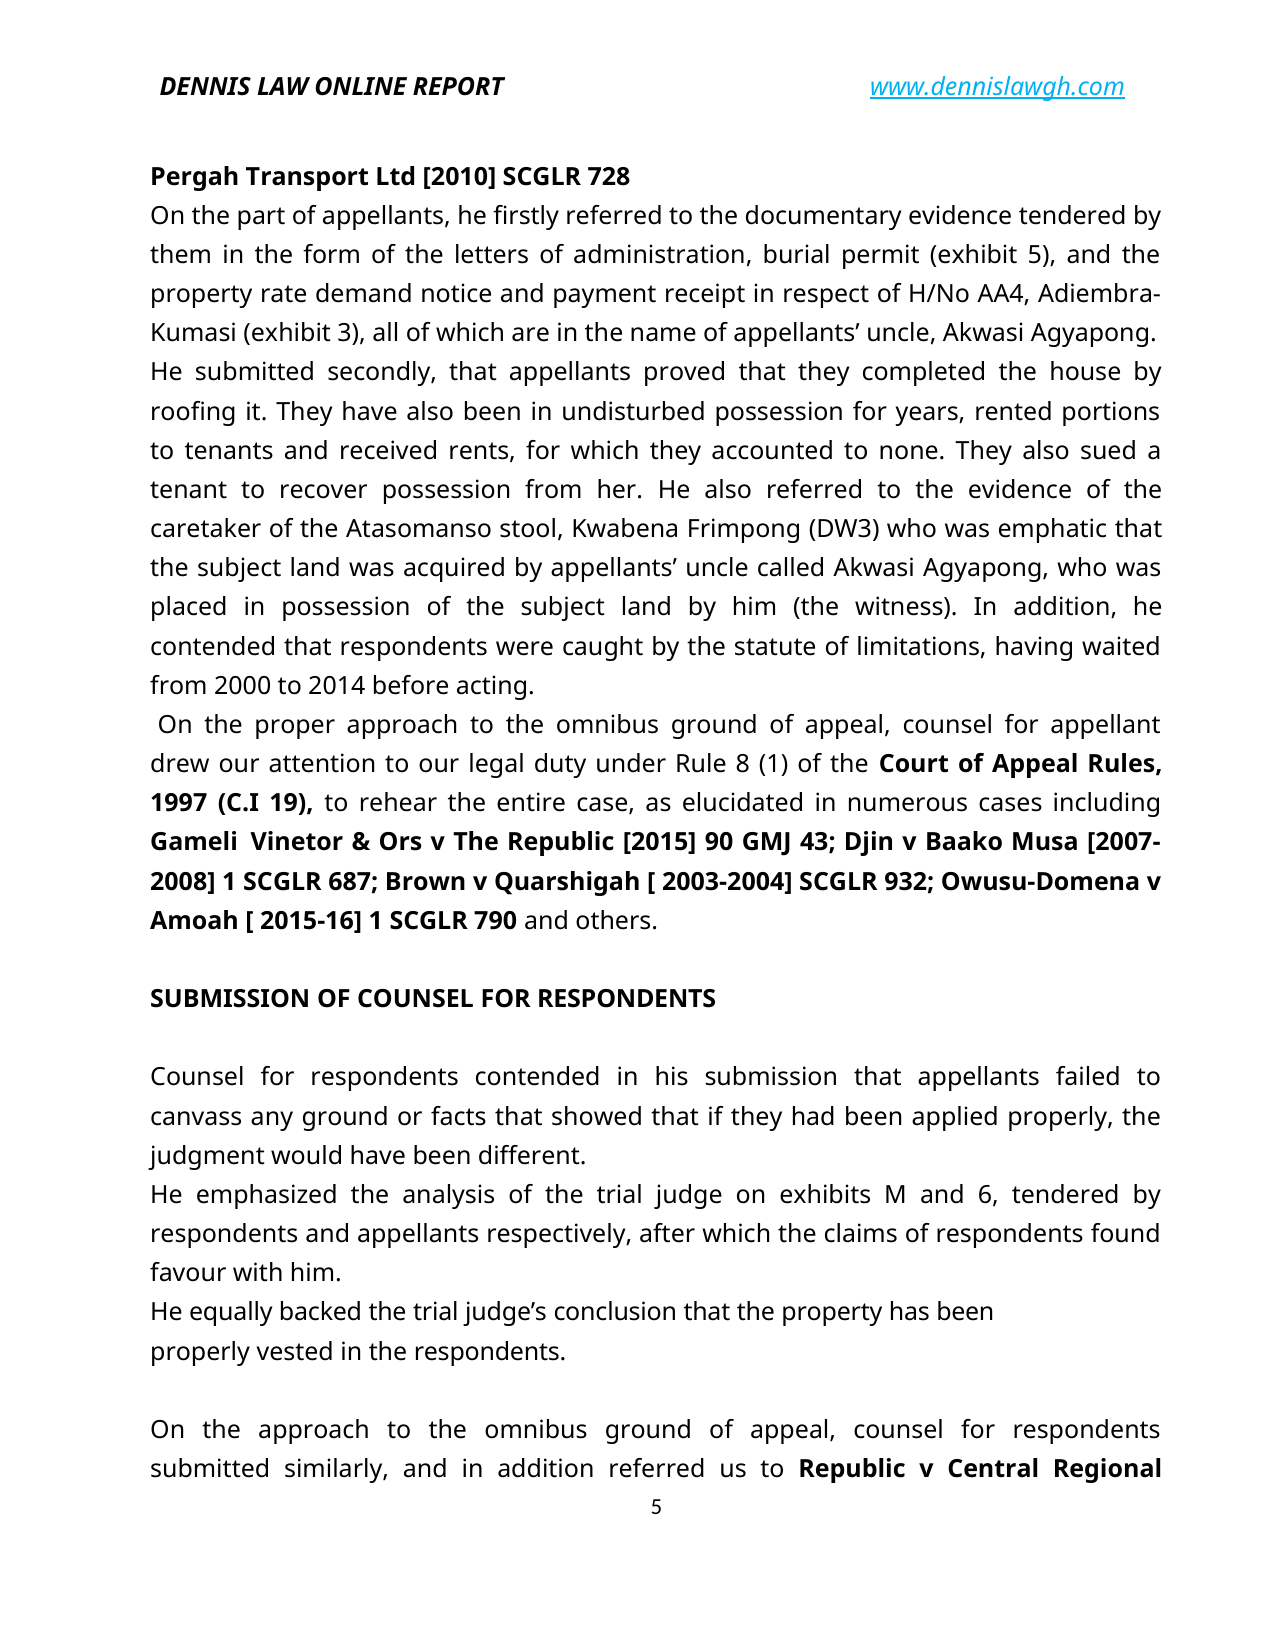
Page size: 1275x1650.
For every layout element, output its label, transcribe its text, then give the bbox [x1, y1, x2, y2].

text On the part of appellants, he firstly referred to the documentary evidence tendered by them in the form of the letters of administration, burial permit (exhibit 5), and the property rate demand notice and payment receipt in respect of H/No AA4, Adiembra- Kumasi (exhibit 3), all of which are in the name of appellants’ uncle, Akwasi Agyapong. [150, 197, 1162, 349]
subtitle SUBMISSION OF COUNSEL FOR RESPONDENTS [150, 981, 1162, 1015]
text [150, 1412, 1162, 1485]
text He emphasized the analysis of the trial judge on exhibits M and 6, tendered by respondents and appellants respectively, after which the claims of respondents found favour with him. [150, 1177, 1162, 1289]
text Counsel for respondents contended in his submission that appellants failed to canvass any ground or facts that showed that if they had been applied properly, the judgment would have been different. [150, 1059, 1162, 1171]
text On the proper approach to the omnibus ground of appeal, counsel for appellant drew our attention to our legal duty under Rule 8 (1) of the Court of Appeal Rules, 1997 (C.I 19), to rehear the entire case, as elucidated in numerous cases including Gameli Vinetor & Ors v The Republic [2015] 90 GMJ 43; Djin v Baako Musa [2007-2008] 1 SCGLR 687; Brown v Quarshigah [ 2003-2004] SCGLR 932; Owusu-Domena v Amoah [ 2015-16] 1 SCGLR 790 and others. [150, 707, 1162, 936]
text properly vested in the respondents. [150, 1333, 1162, 1367]
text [150, 158, 1162, 192]
text He submitted secondly, that appellants proved that they completed the house by roofing it. They have also been in undisturbed possession for years, rented portions to tenants and received rents, for which they accounted to none. They also sued a tenant to recover possession from her. He also referred to the evidence of the caretaker of the Atasomanso stool, Kwabena Frimpong (DW3) who was emphatic that the subject land was acquired by appellants’ uncle called Akwasi Agyapong, who was placed in possession of the subject land by him (the witness). In addition, he contended that respondents were caught by the statute of limitations, having waited from 2000 to 2014 before acting. [150, 354, 1162, 701]
text He equally backed the trial judge’s conclusion that the property has been [150, 1294, 1162, 1328]
